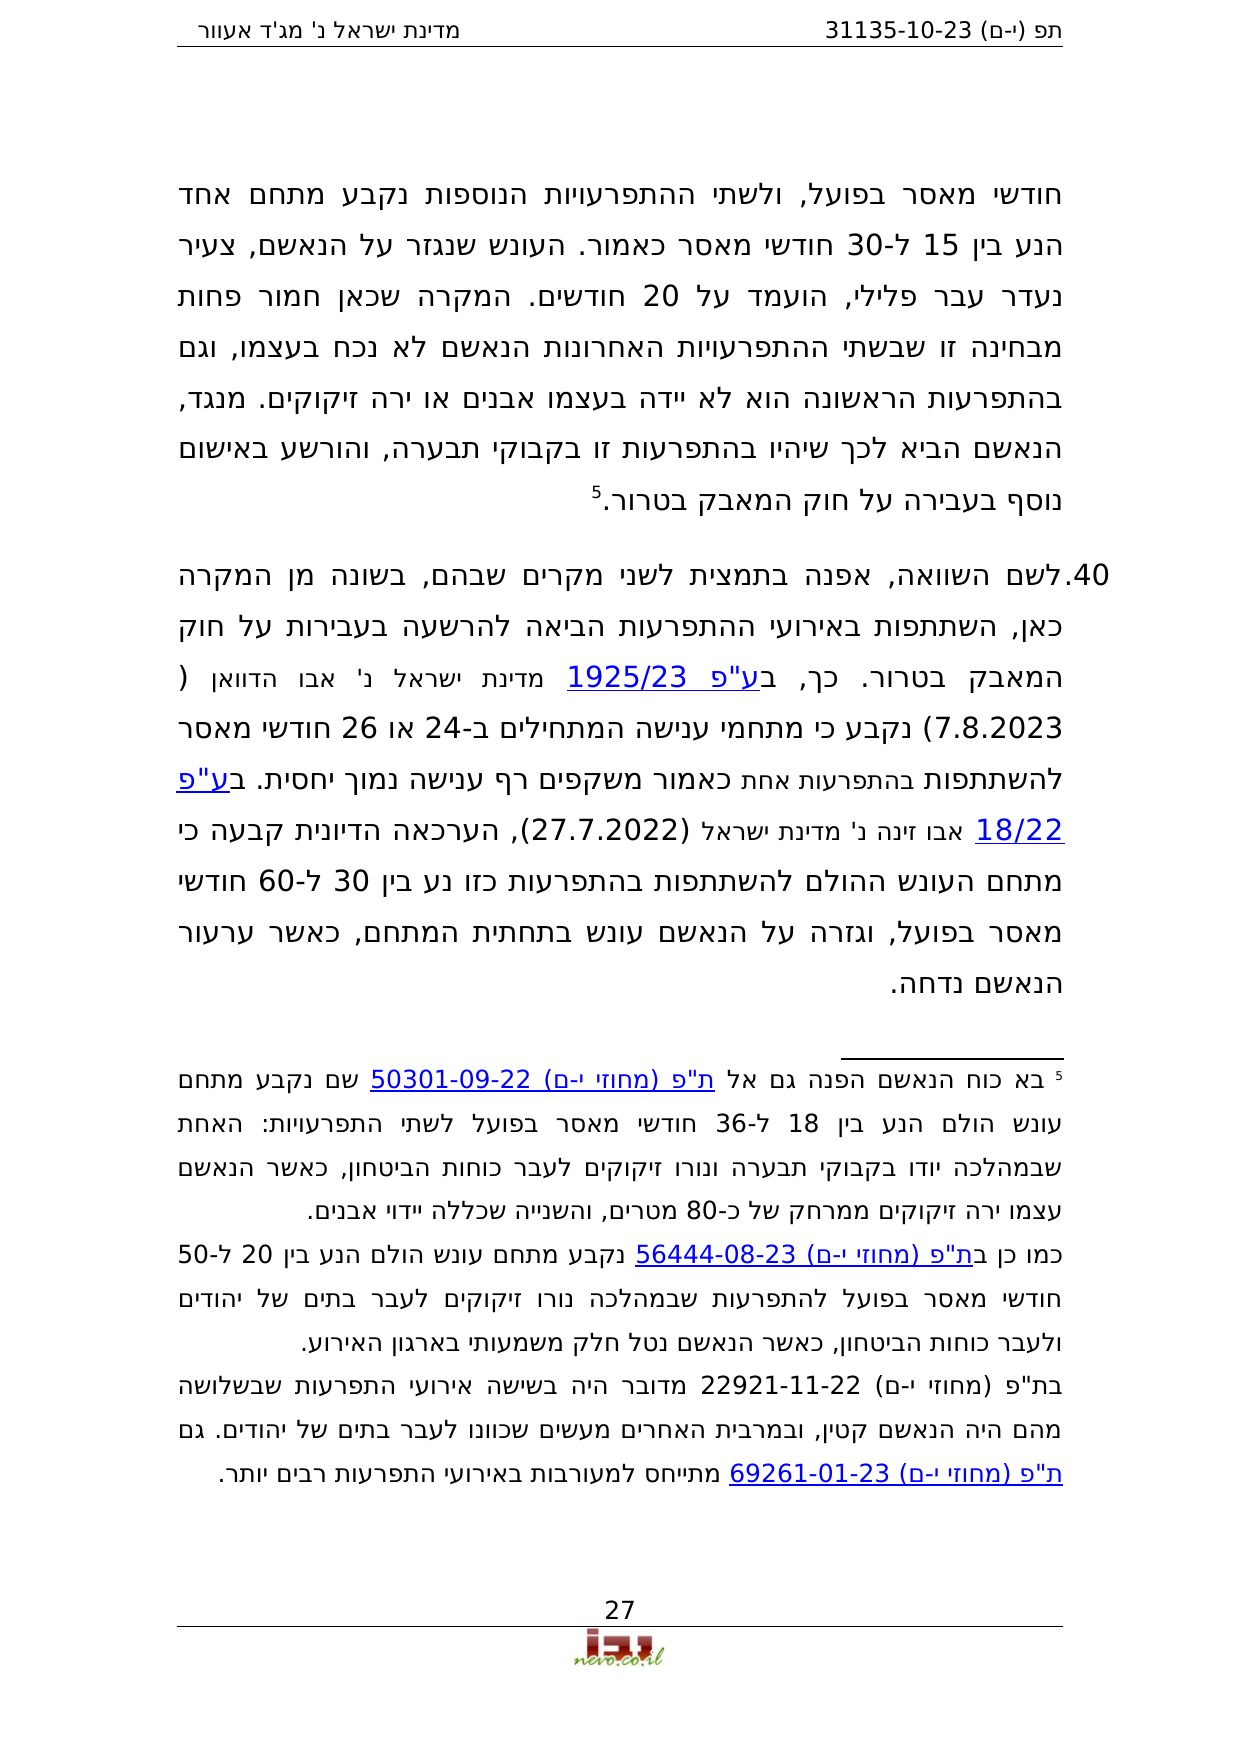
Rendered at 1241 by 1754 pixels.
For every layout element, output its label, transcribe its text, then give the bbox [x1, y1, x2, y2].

picture [574, 1628, 666, 1667]
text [177, 177, 1064, 517]
list לשם השוואה, אפנה בתמצית לשני מקרים שבהם, בשונה מן המקרה כאן, השתתפות באירועי ההתפרעות הביאה להרשעה בעבירות על חוק המאבק בטרור. כך, בע"פ 1925/23 מדינת ישראל נ' אבו הדוואן (7.8.2023) נקבע כי מתחמי ענישה המתחילים ב-24 או 26 חודשי מאסר להשתתפות בהתפרעות אחת כאמור משקפים רף ענישה נמוך יחסית. בע"פ 18/22 אבו זינה נ' מדינת ישראל (27.7.2022), הערכאה הדיונית קבעה כי מתחם העונש ההולם להשתתפות בהתפרעות כזו נע בין 30 ל-60 חודשי מאסר בפועל, וגזרה על הנאשם עונש בתחתית המתחם, כאשר ערעור הנאשם נדחה. [177, 559, 1064, 1000]
